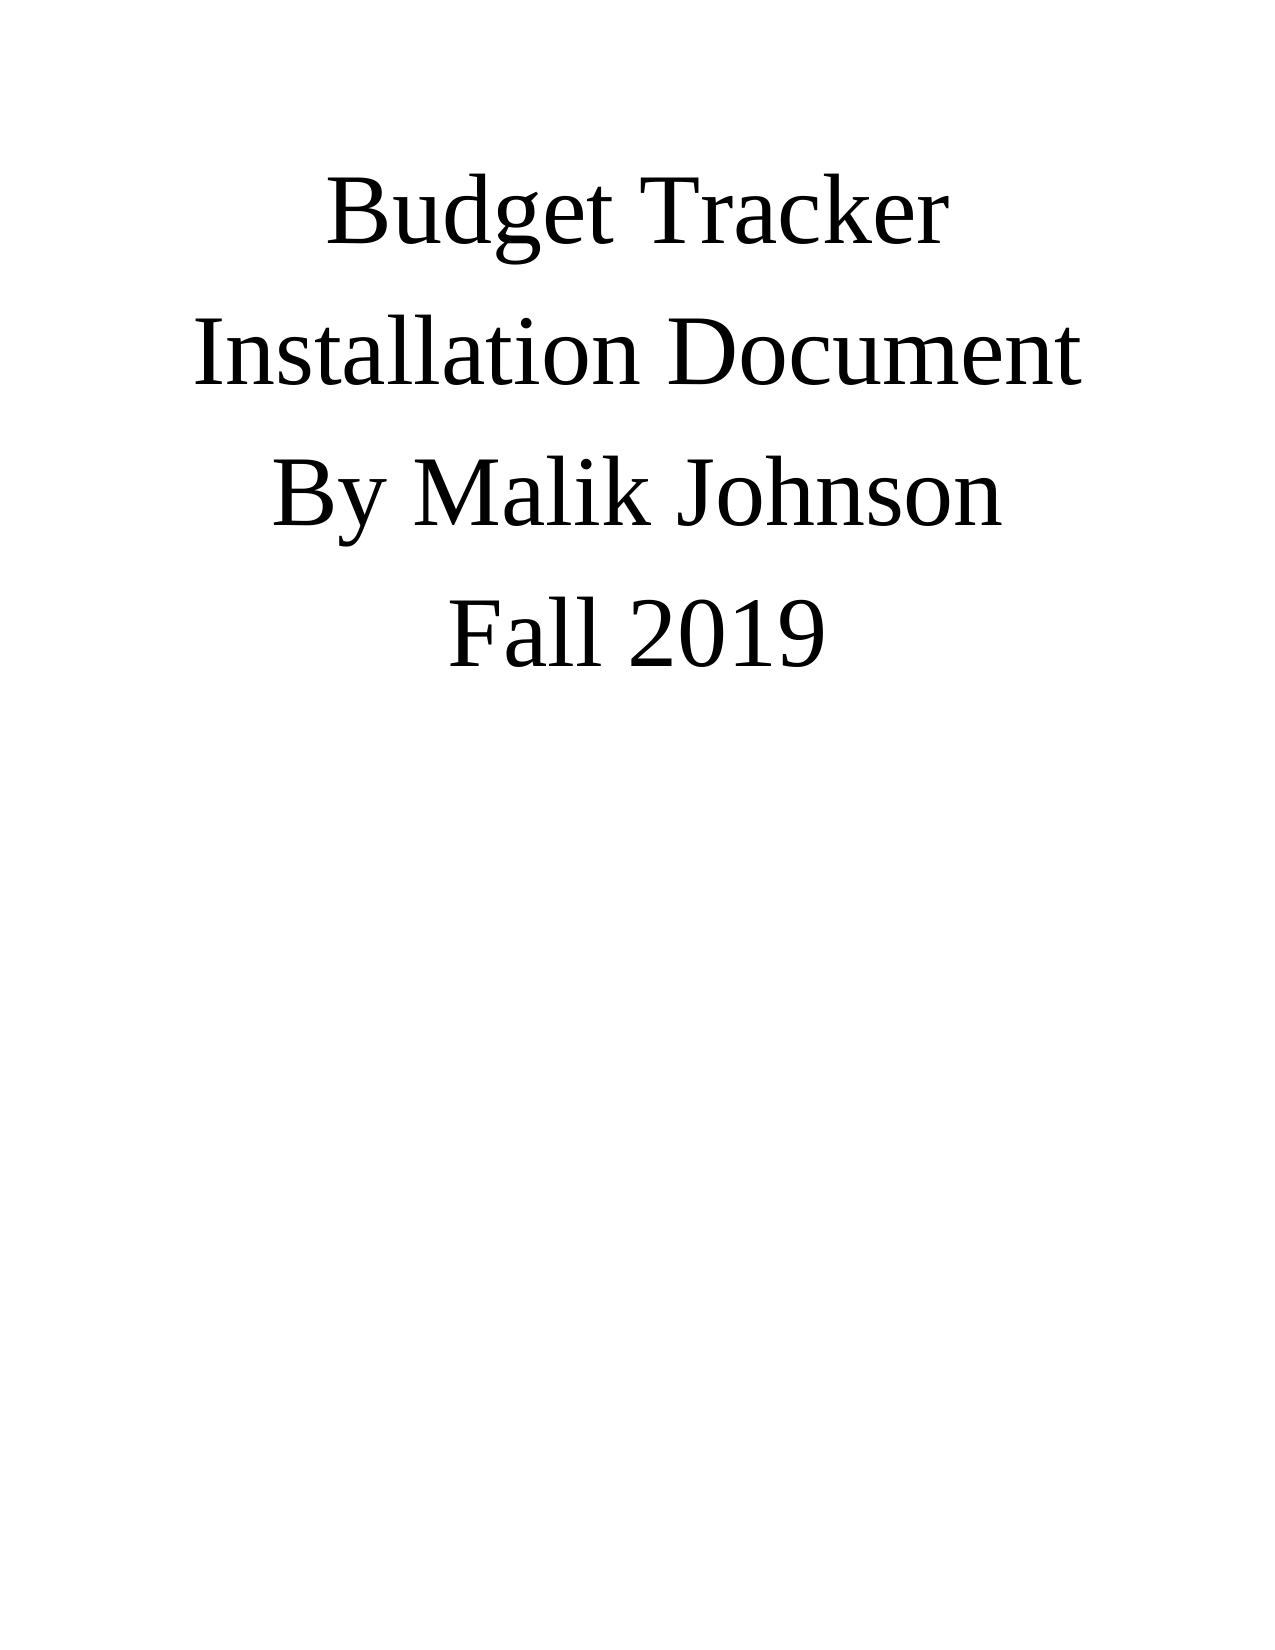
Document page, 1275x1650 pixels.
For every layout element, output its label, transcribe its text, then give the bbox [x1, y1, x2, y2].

text By Malik Johnson [150, 432, 1125, 547]
text Installation Document [150, 291, 1125, 406]
text Fall 2019 [150, 572, 1125, 687]
text Budget Tracker [150, 150, 1125, 265]
